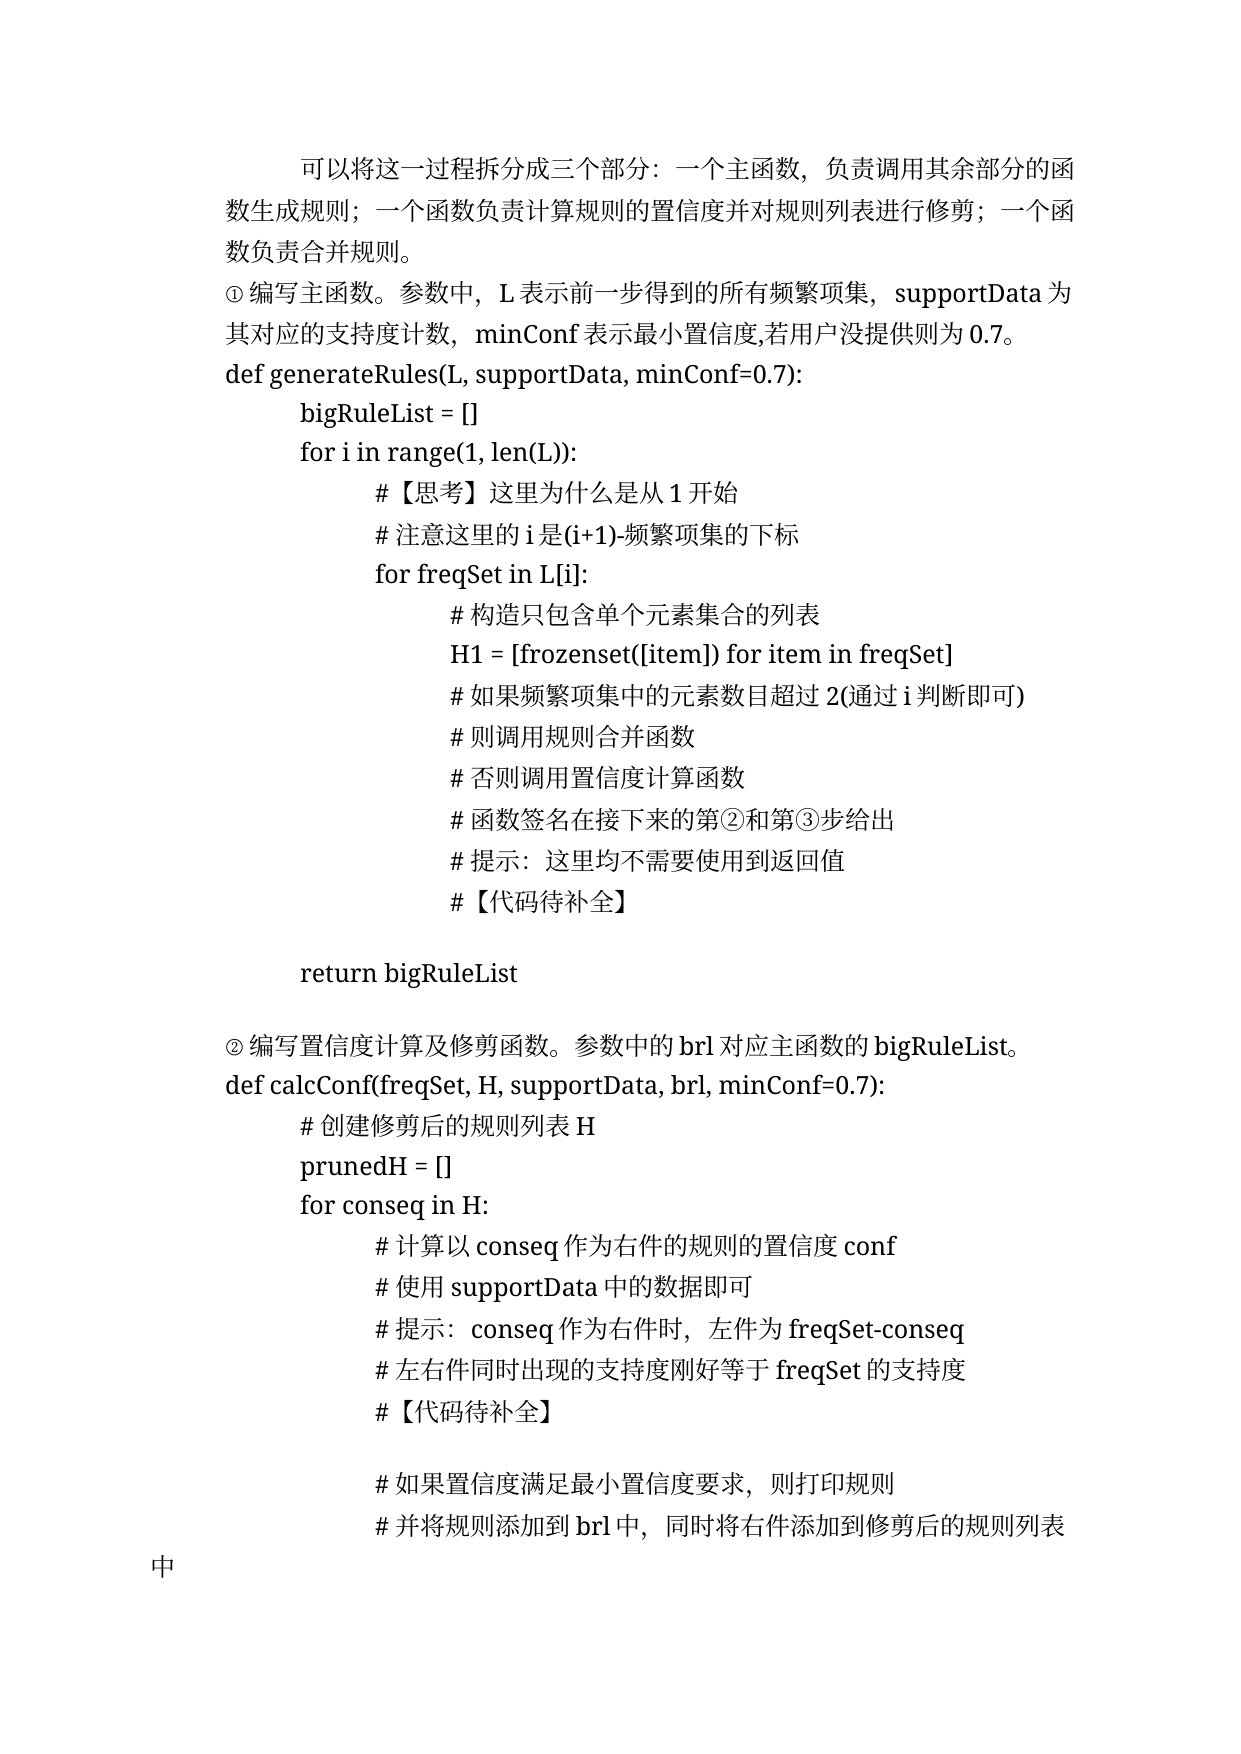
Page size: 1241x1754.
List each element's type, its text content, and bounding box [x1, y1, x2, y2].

text bigRuleList = [] [150, 396, 1090, 430]
text # 创建修剪后的规则列表H [150, 1107, 1090, 1143]
text def calcConf(freqSet, H, supportData, brl, minConf=0.7): [150, 1068, 1090, 1102]
text # 注意这里的i是(i+1)-频繁项集的下标 [300, 515, 1090, 551]
text for i in range(1, len(L)): [150, 435, 1090, 469]
text # 使用supportData中的数据即可 [150, 1268, 1090, 1304]
text return bigRuleList [150, 956, 1090, 990]
text # 如果置信度满足最小置信度要求，则打印规则 [150, 1465, 1090, 1501]
text #【代码待补全】 [150, 883, 1090, 919]
text # 并将规则添加到brl中，同时将右件添加到修剪后的规则列表中 [150, 1506, 1090, 1584]
text 可以将这一过程拆分成三个部分：一个主函数，负责调用其余部分的函数生成规则；一个函数负责计算规则的置信度并对规则列表进行修剪；一个函数负责合并规则。 [225, 150, 1090, 268]
text # 构造只包含单个元素集合的列表 [150, 596, 1090, 632]
text # 函数签名在接下来的第②和第③步给出 [150, 800, 1090, 836]
text # 左右件同时出现的支持度刚好等于freqSet的支持度 [150, 1351, 1090, 1387]
text #【代码待补全】 [150, 1392, 1090, 1428]
text # 则调用规则合并函数 [375, 718, 1090, 754]
text prunedH = [] [150, 1148, 1090, 1182]
text # 如果频繁项集中的元素数目超过2(通过i判断即可) [150, 676, 1090, 712]
text #【思考】这里为什么是从1开始 [300, 474, 1090, 510]
text def generateRules(L, supportData, minConf=0.7): [225, 356, 1090, 391]
text # 否则调用置信度计算函数 [150, 759, 1090, 795]
text ①编写主函数。参数中，L表示前一步得到的所有频繁项集，supportData为其对应的支持度计数，minConf表示最小置信度,若用户没提供则为0.7。 [225, 274, 1090, 351]
text # 计算以conseq作为右件的规则的置信度conf [150, 1227, 1090, 1263]
text # 提示：conseq作为右件时，左件为freqSet-conseq [150, 1309, 1090, 1346]
text for conseq in H: [150, 1188, 1090, 1222]
text # 提示：这里均不需要使用到返回值 [150, 842, 1090, 878]
text ②编写置信度计算及修剪函数。参数中的brl对应主函数的bigRuleList。 [150, 1027, 1090, 1063]
text H1 = [frozenset([item]) for item in freqSet] [150, 637, 1090, 671]
text for freqSet in L[i]: [150, 557, 1090, 591]
